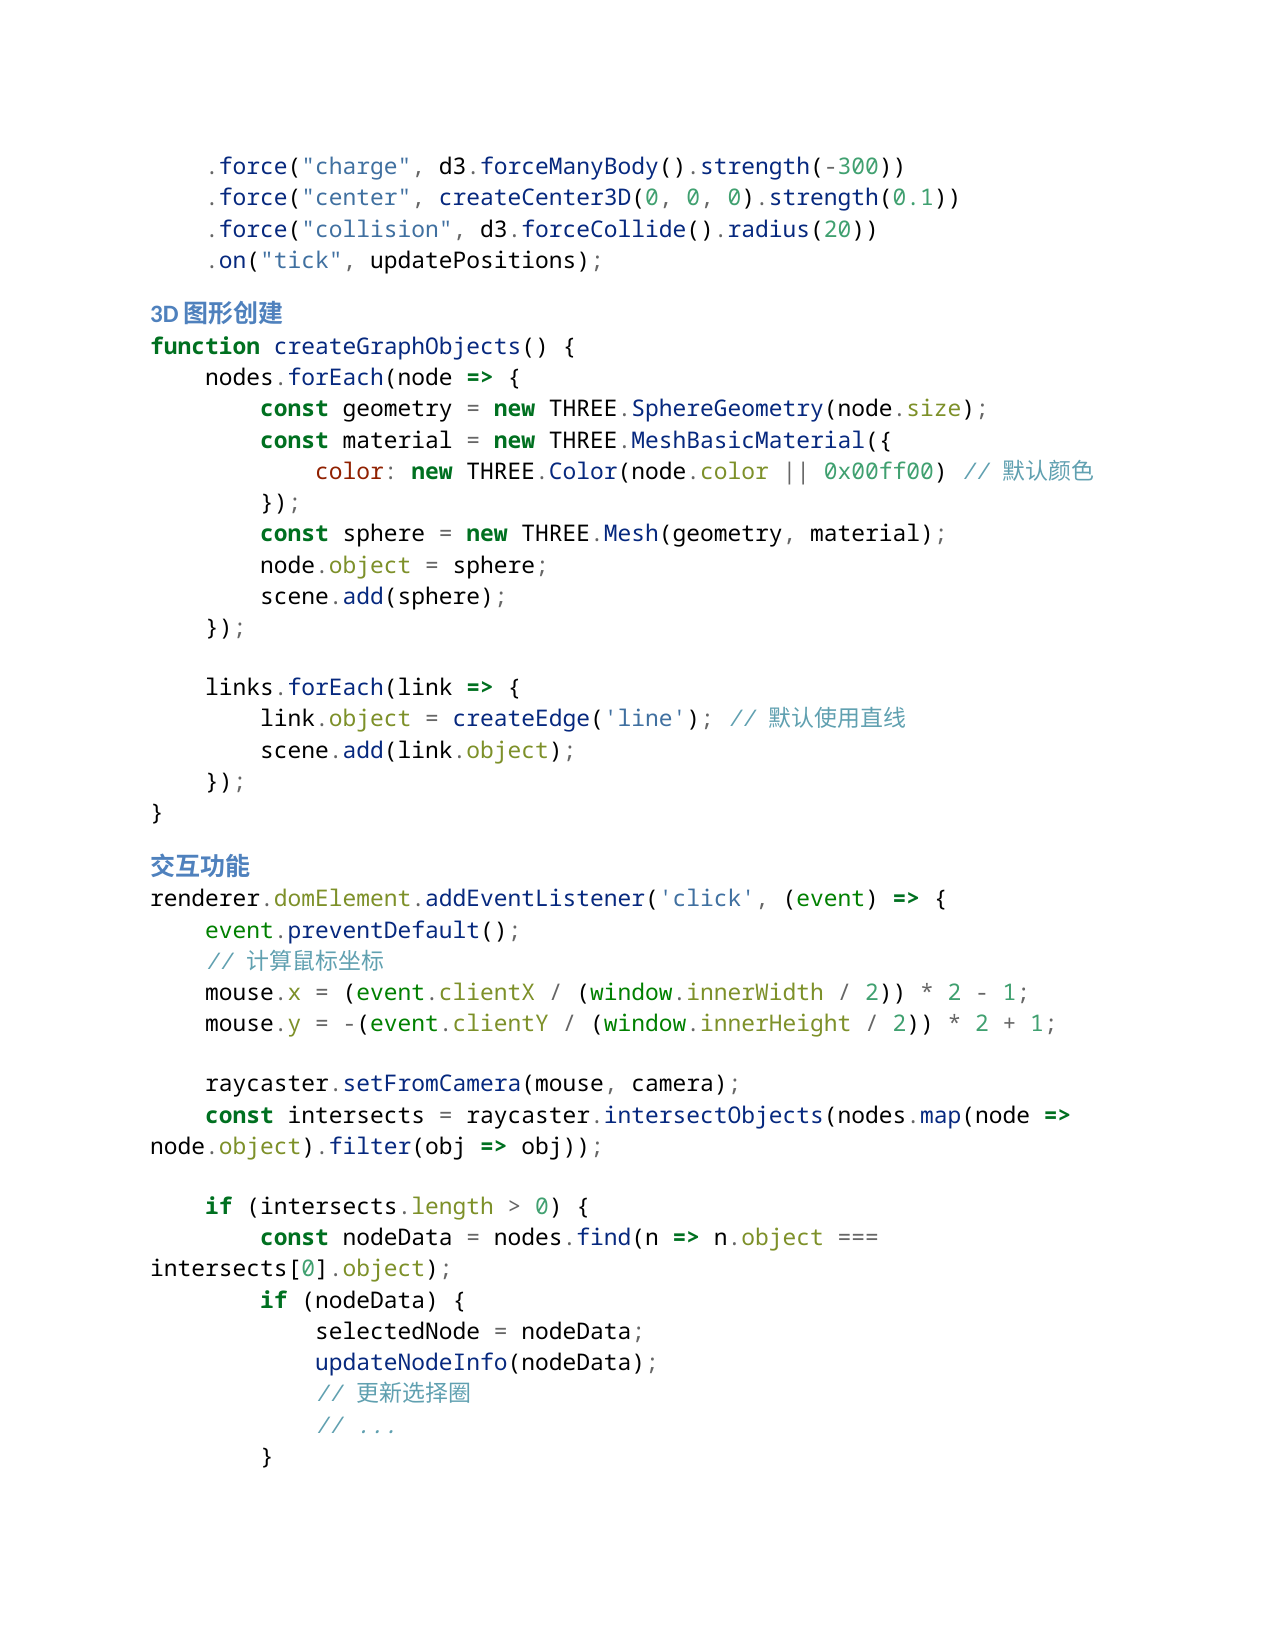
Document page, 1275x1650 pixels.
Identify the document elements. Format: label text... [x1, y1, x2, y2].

subtitle 交互功能 [150, 848, 1125, 882]
text function createGraphObjects() { nodes.forEach(node => { const geometry = new THREE.SphereGeometry(node.size); const material = new THREE.MeshBasicMaterial({ color: new THREE.Color(node.color || 0x00ff00) // 默认颜色 }); const sphere = new THREE.Mesh(geometry, material); node.object = sphere; scene.add(sphere); }); links.forEach(link => { link.object = createEdge('line'); // 默认使用直线 scene.add(link.object); }); } [150, 330, 1125, 827]
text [150, 882, 1125, 1471]
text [150, 150, 1125, 275]
subtitle 3D图形创建 [150, 296, 1125, 330]
